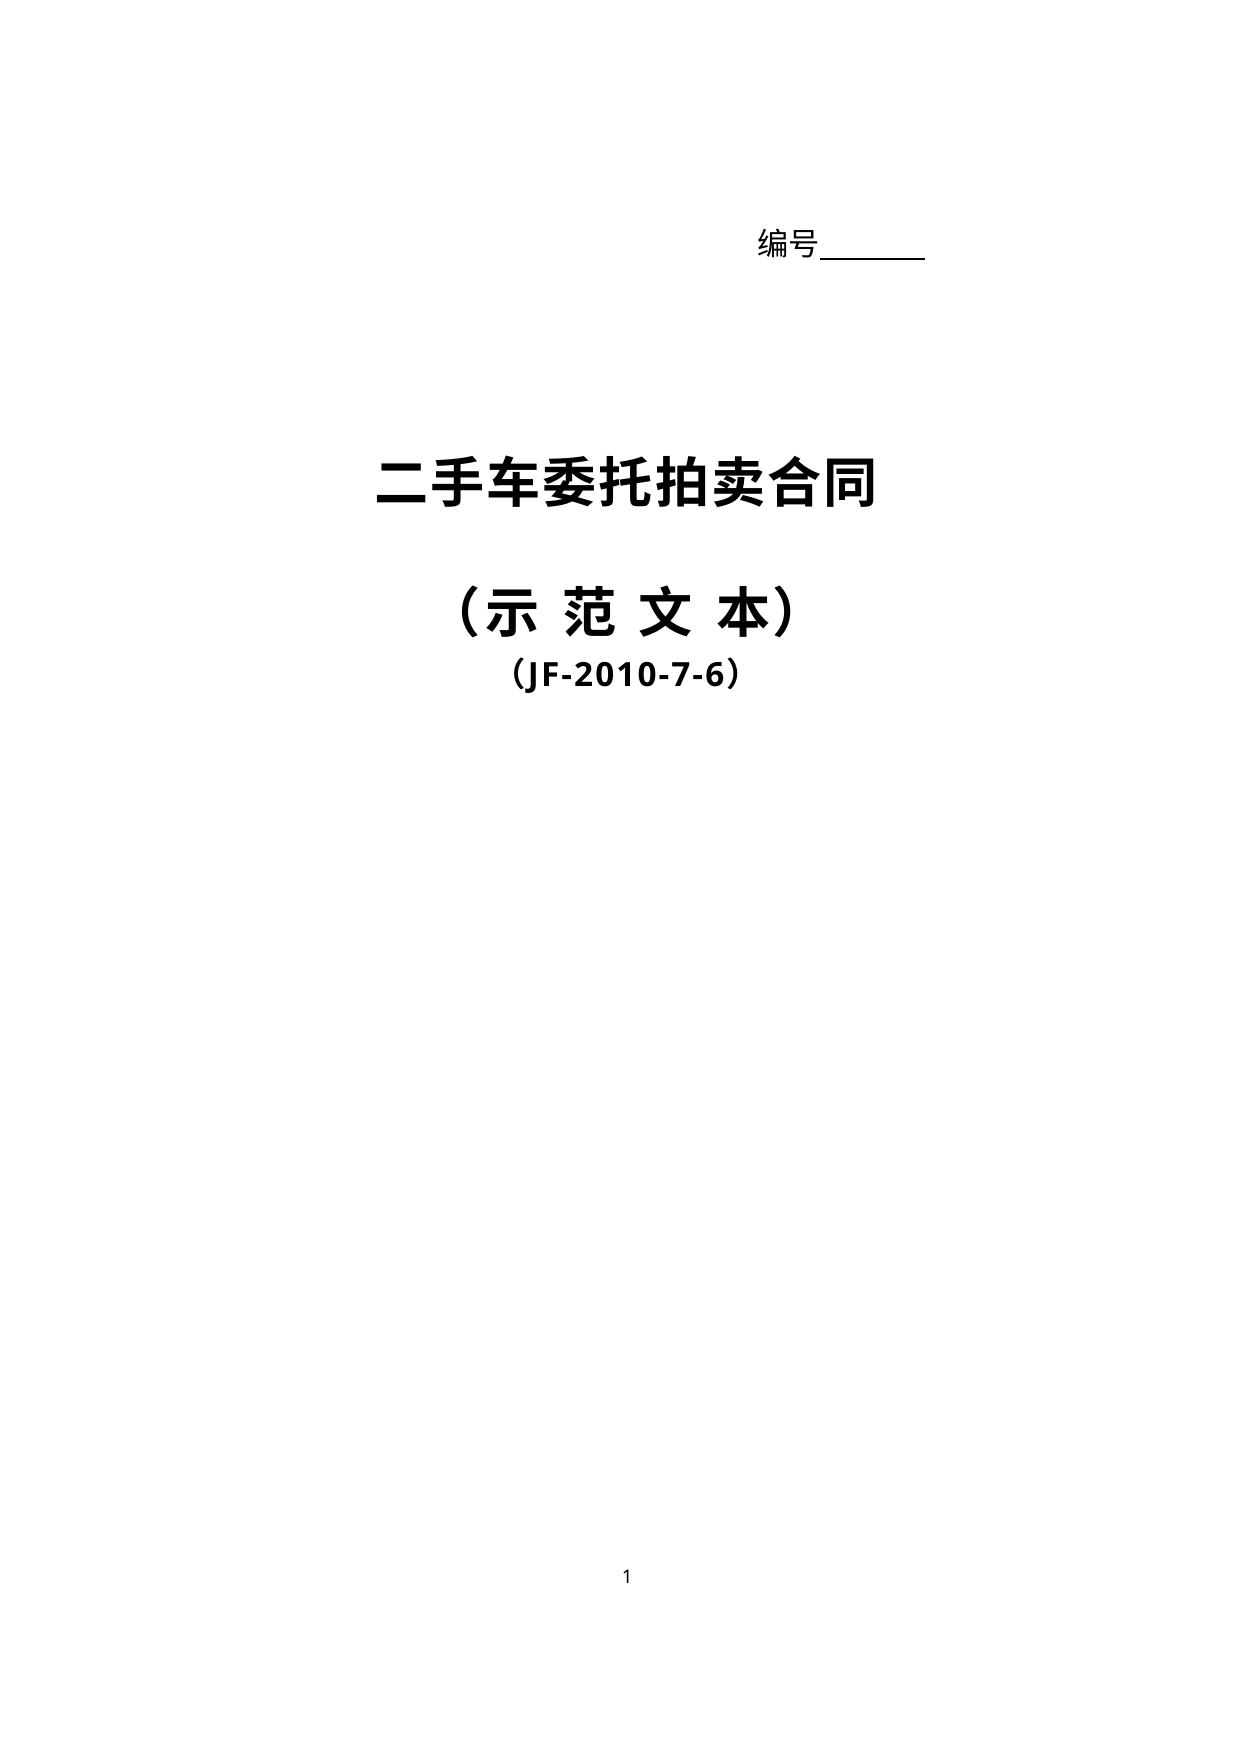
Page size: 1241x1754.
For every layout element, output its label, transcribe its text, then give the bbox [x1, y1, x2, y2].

text （JF-2010-7-6） [165, 648, 1087, 696]
text 编号 [165, 219, 1087, 264]
text （示 范 文 本） [165, 569, 1087, 648]
text 二手车委托拍卖合同 [165, 440, 1087, 518]
